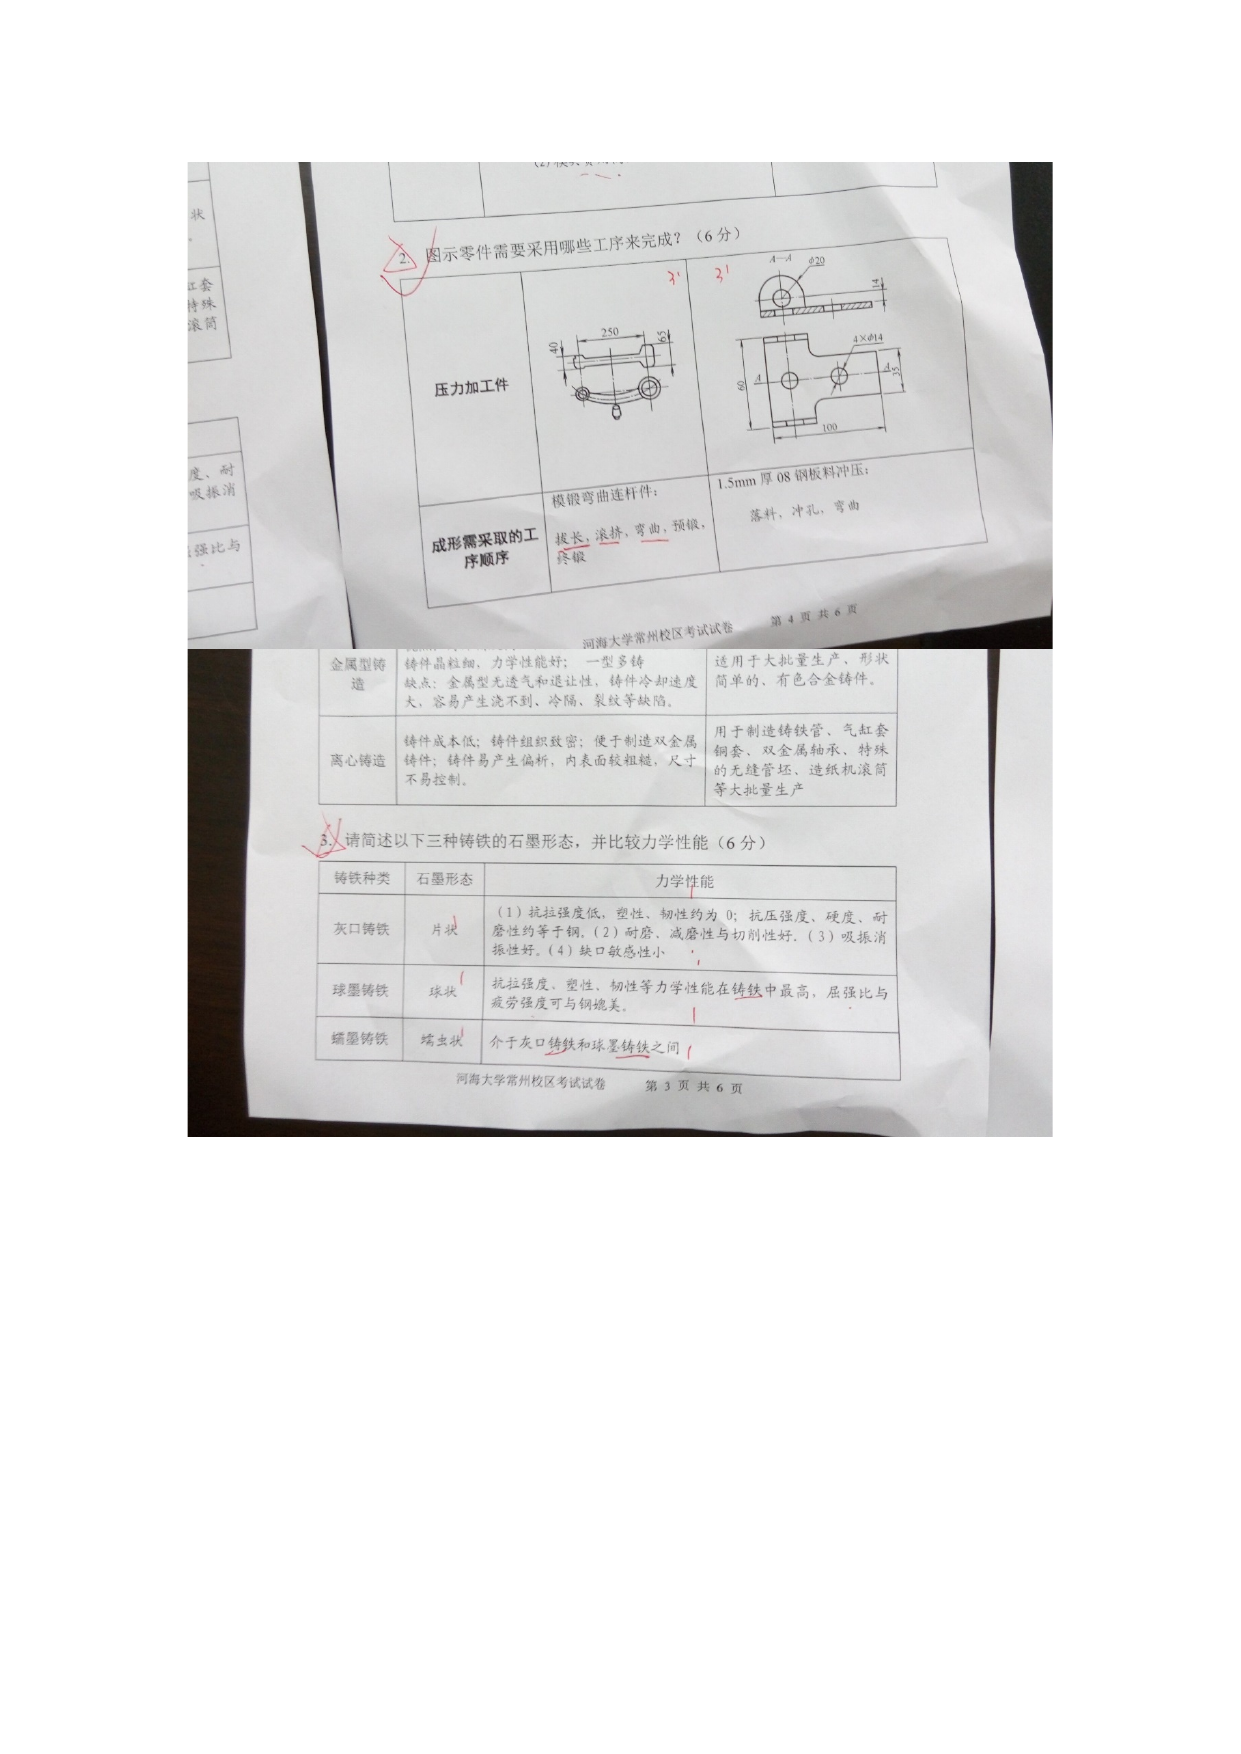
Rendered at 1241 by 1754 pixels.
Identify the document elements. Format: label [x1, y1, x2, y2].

picture [187, 162, 1053, 1137]
